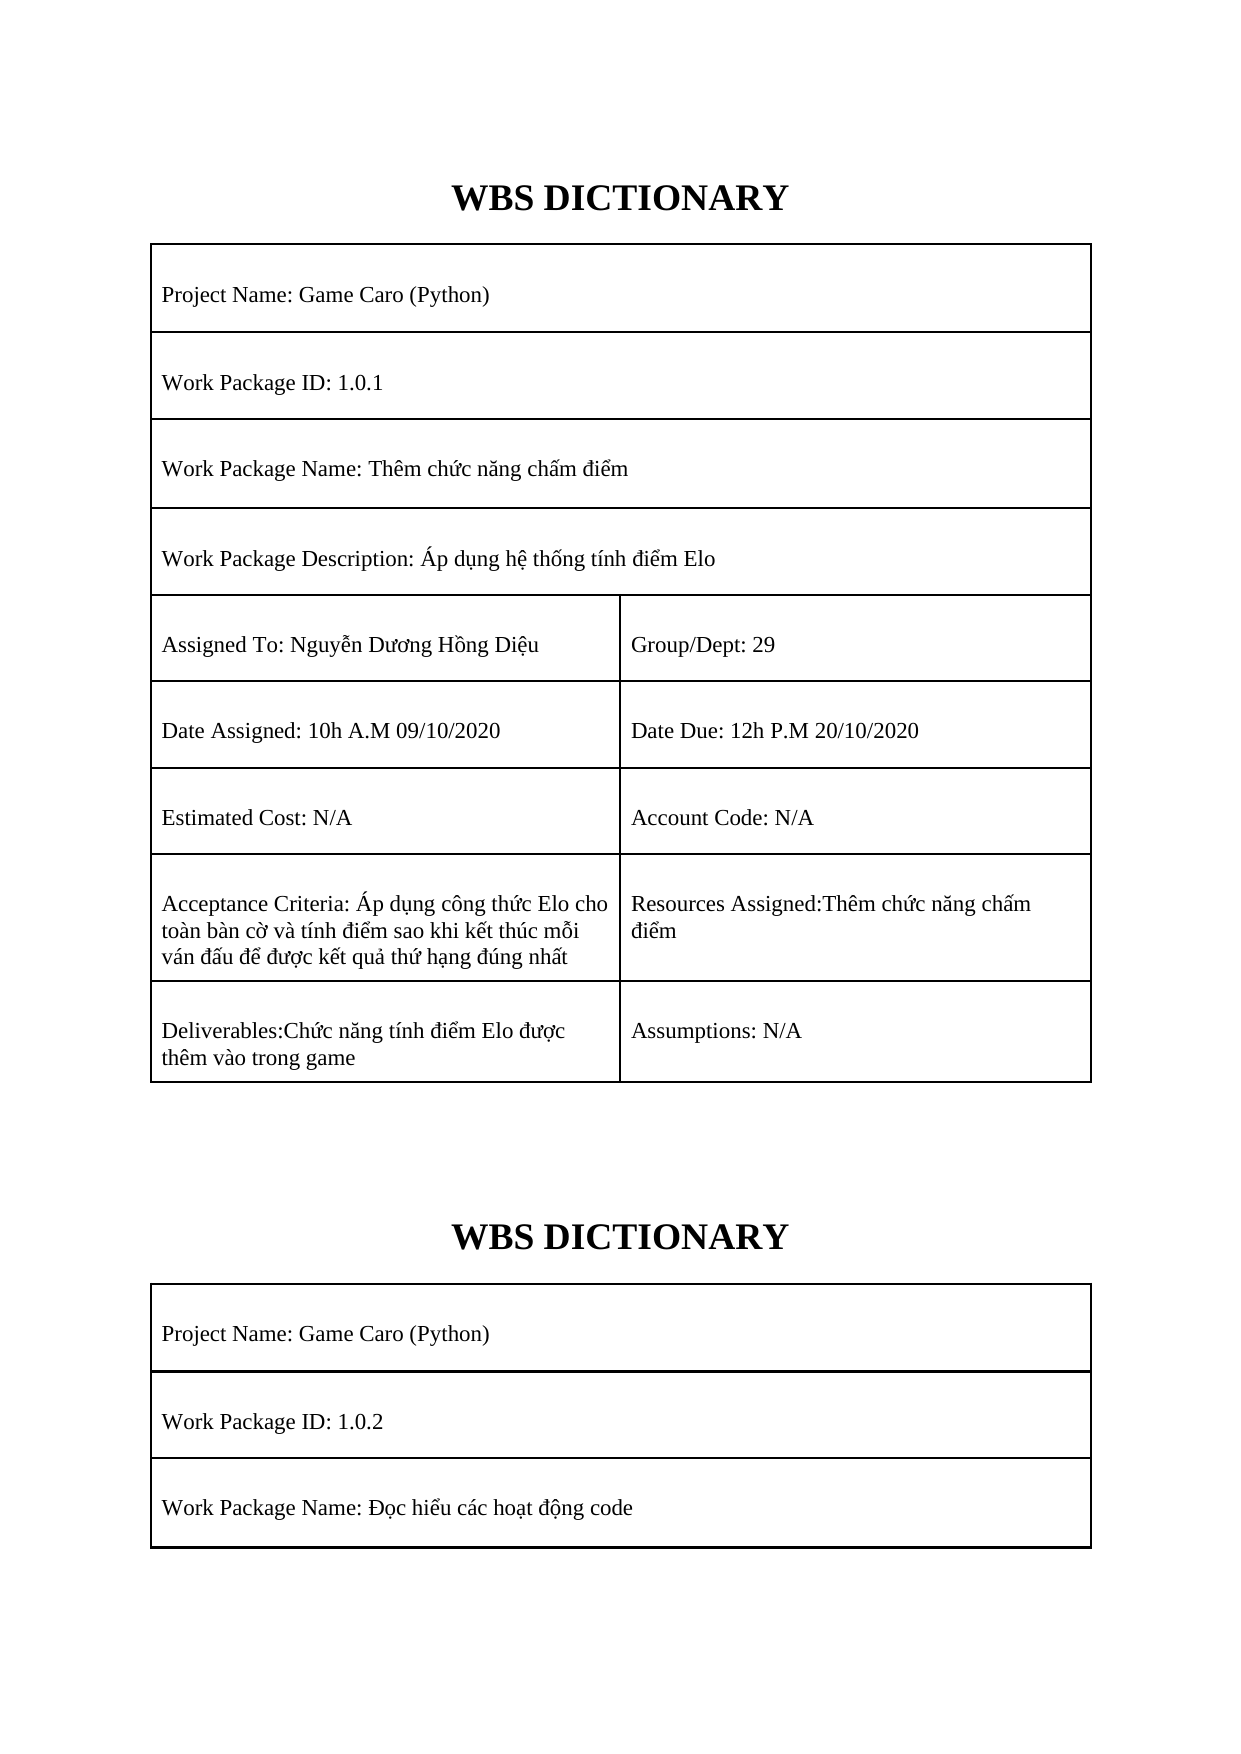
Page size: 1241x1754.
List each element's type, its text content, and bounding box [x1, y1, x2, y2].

table_cell Account Code: N/A [621, 769, 1090, 853]
table_cell Group/Dept: 29 [621, 596, 1090, 680]
table_cell Work Package Name: Đọc hiểu các hoạt động code [152, 1459, 1090, 1546]
text WBS DICTIONARY [150, 175, 1090, 218]
table_cell Assumptions: N/A [621, 982, 1090, 1081]
table_cell Work Package Description: Áp dụng hệ thống tính điểm Elo [152, 509, 1090, 594]
table_cell Resources Assigned:Thêm chức năng chấm điểm [621, 855, 1090, 980]
table_cell Work Package Name: Thêm chức năng chấm điểm [152, 420, 1090, 507]
table_cell Acceptance Criteria: Áp dụng công thức Elo cho toàn bàn cờ và tính điểm sao khi kết thúc mỗi ván đấu để được kết quả thứ hạng đúng nhất [152, 855, 619, 980]
table_cell Date Assigned: 10h A.M 09/10/2020 [152, 682, 619, 767]
table_cell Deliverables:Chức năng tính điểm Elo được thêm vào trong game [152, 982, 619, 1081]
table_header Project Name: Game Caro (Python) [152, 1285, 1090, 1370]
table_cell Estimated Cost: N/A [152, 769, 619, 853]
table_header Project Name: Game Caro (Python) [152, 245, 1090, 331]
table_cell Work Package ID: 1.0.2 [152, 1373, 1090, 1457]
text WBS DICTIONARY [150, 1214, 1090, 1257]
table_cell Work Package ID: 1.0.1 [152, 333, 1090, 418]
table_cell Assigned To: Nguyễn Dương Hồng Diệu [152, 596, 619, 680]
table_cell Date Due: 12h P.M 20/10/2020 [621, 682, 1090, 767]
